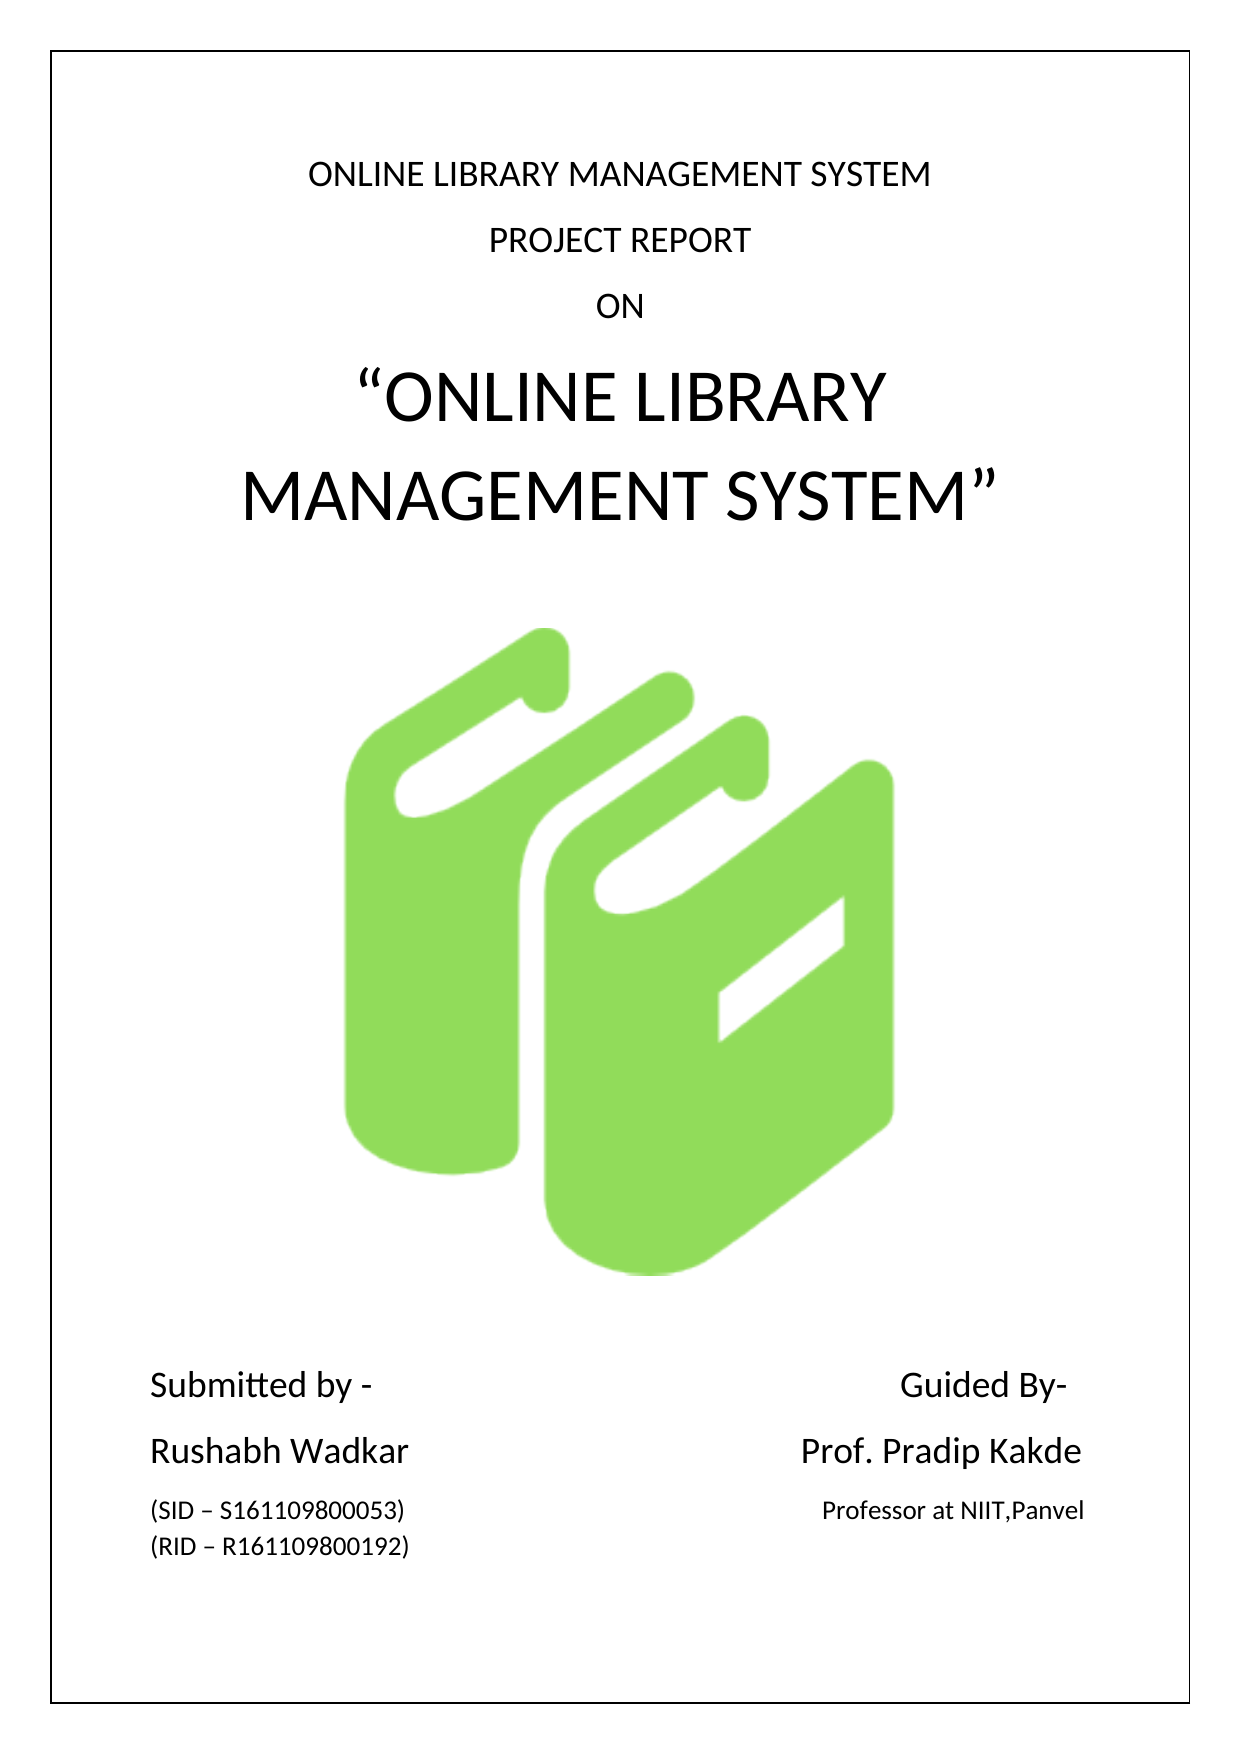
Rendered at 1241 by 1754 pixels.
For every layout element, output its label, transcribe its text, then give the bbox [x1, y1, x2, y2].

text (RID – R161109800192) [150, 1529, 1090, 1562]
text PROJECT REPORT [150, 216, 1090, 262]
text (SID – S161109800053) Professor at NIIT,Panvel [150, 1493, 1090, 1526]
text “ONLINE LIBRARY MANAGEMENT SYSTEM” [150, 348, 1090, 539]
text Rushabh Wadkar Prof. Pradip Kakde [150, 1427, 1090, 1473]
text ON [150, 282, 1090, 328]
text Submitted by - Guided By- [150, 1361, 1090, 1407]
picture [296, 628, 944, 1276]
text ONLINE LIBRARY MANAGEMENT SYSTEM [150, 150, 1090, 196]
